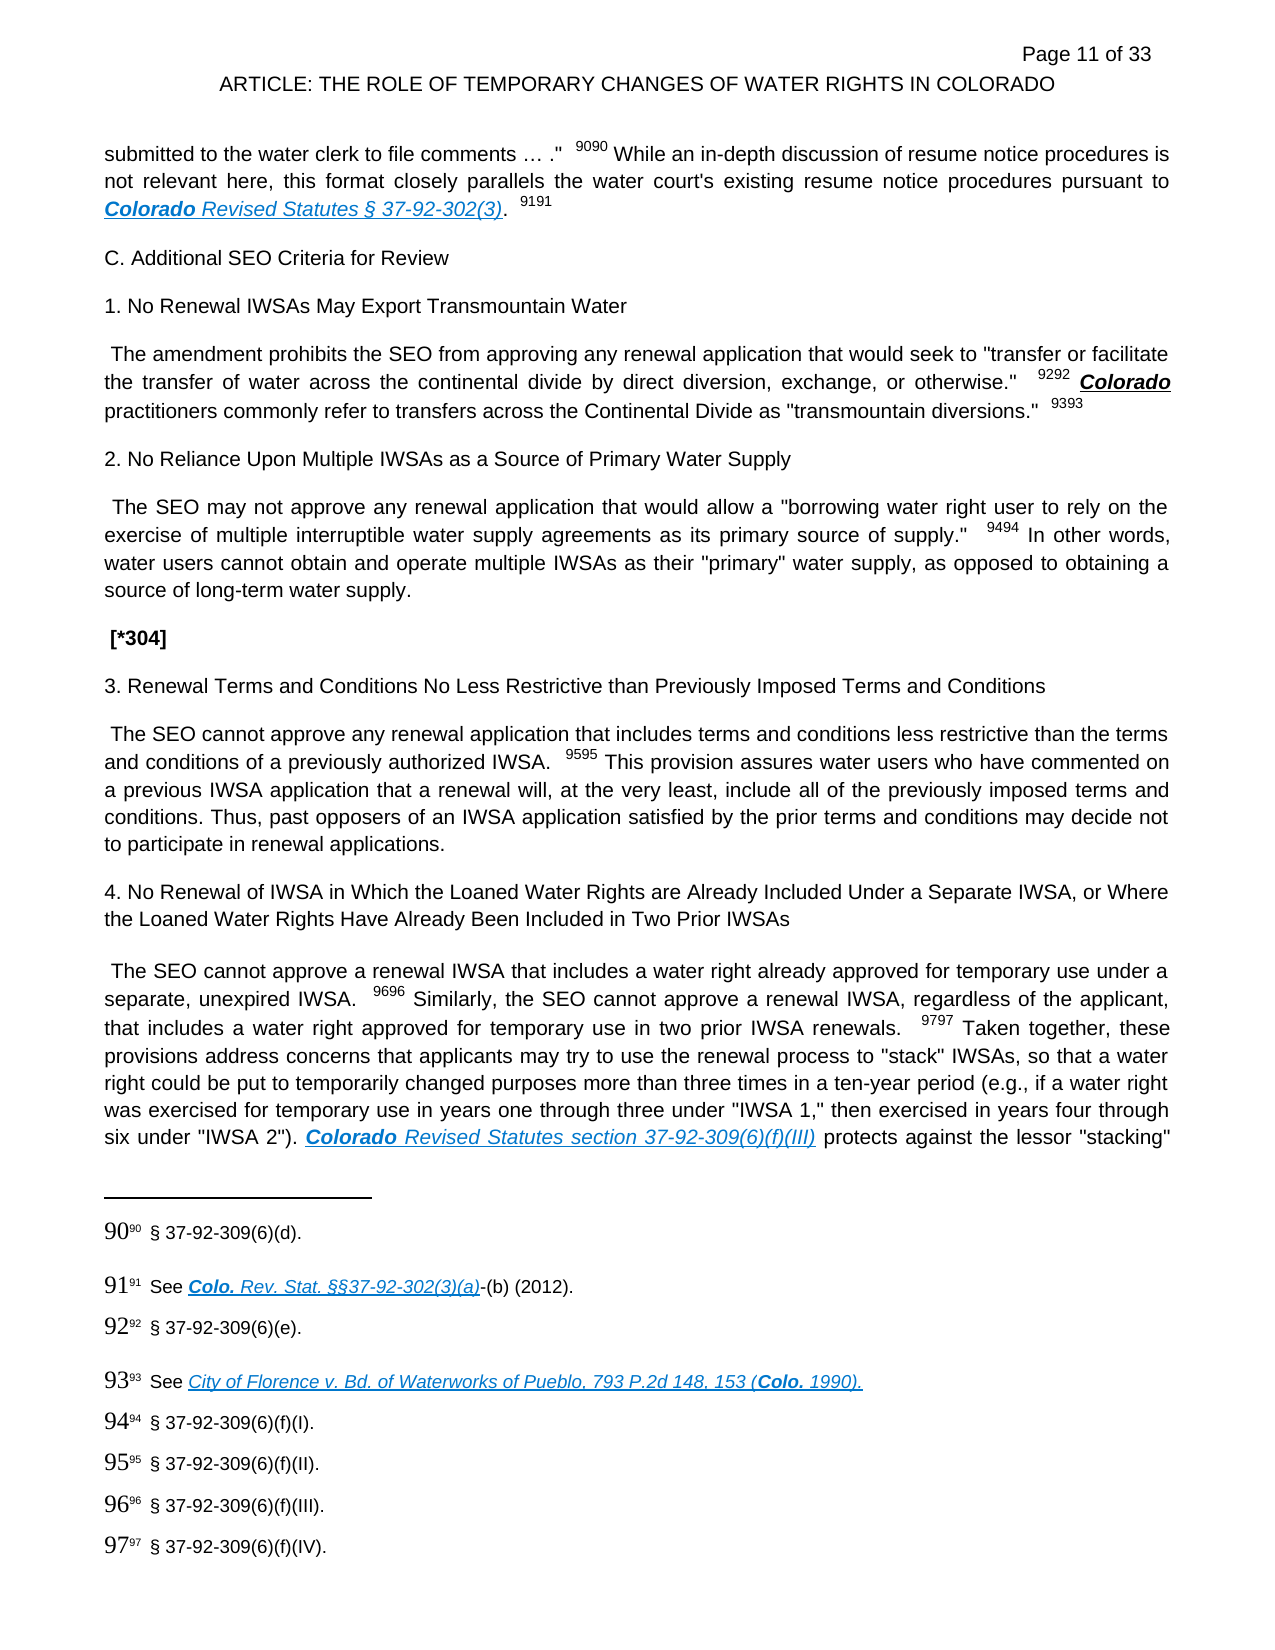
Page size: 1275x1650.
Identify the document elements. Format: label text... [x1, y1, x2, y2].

text The SEO may not approve any renewal application that would allow a "borrowing water right user to rely on the exercise of multiple interruptible water supply agreements as its primary source of supply." 94 In other words, water users cannot obtain and operate multiple IWSAs as their "primary" water supply, as opposed to obtaining a source of long-term water supply. [104, 492, 1171, 602]
text The amendment prohibits the SEO from approving any renewal application that would seek to "transfer or facilitate the transfer of water across the continental divide by direct diversion, exchange, or otherwise." 92 Colorado practitioners commonly refer to transfers across the Continental Divide as "transmountain diversions." 93 [104, 339, 1171, 423]
text 4. No Renewal of IWSA in Which the Loaned Water Rights are Already Included Under a Separate IWSA, or Where the Loaned Water Rights Have Already Been Included in Two Prior IWSAs [104, 877, 1171, 931]
text C. Additional SEO Criteria for Review [104, 243, 1171, 270]
text The SEO cannot approve a renewal IWSA that includes a water right already approved for temporary use under a separate, unexpired IWSA. 96 Similarly, the SEO cannot approve a renewal IWSA, regardless of the applicant, that includes a water right approved for temporary use in two prior IWSA renewals. 97 Taken together, these provisions address concerns that applicants may try to use the renewal process to "stack" IWSAs, so that a water right could be put to temporarily changed purposes more than three times in a ten-year period (e.g., if a water right was exercised for temporary use in years one through three under "IWSA 1," then exercised in years four through six under "IWSA 2"). Colorado Revised Statutes section 37-92-309(6)(f)(III) protects against the lessor "stacking" his loaned water among several users, while Colorado Revised Statutes section 37-92-309(6)(f)(IV) protects against the borrowing water user "stacking" any given water right. [104, 956, 1171, 1149]
text 1. No Renewal IWSAs May Export Transmountain Water [104, 291, 1171, 318]
text 3. Renewal Terms and Conditions No Less Restrictive than Previously Imposed Terms and Conditions [104, 671, 1171, 698]
text [*304] [104, 623, 1171, 650]
text 2. No Reliance Upon Multiple IWSAs as a Source of Primary Water Supply [104, 444, 1171, 471]
text The SEO cannot approve any renewal application that includes terms and conditions less restrictive than the terms and conditions of a previously authorized IWSA. 95 This provision assures water users who have commented on a previous IWSA application that a renewal will, at the very least, include all of the previously imposed terms and conditions. Thus, past opposers of an IWSA application satisfied by the prior terms and conditions may decide not to participate in renewal applications. [104, 719, 1171, 856]
text The deadline for providing comments on renewals is approximately eighty-five days longer than the deadline for providing comments on an initial application. 89 As a result of utilizing resume notice, the statute now provides: "owners of water rights have until the last day of the fourth month following the month in which the resume was submitted to the water clerk to file comments … ." 90 While an in-depth discussion of resume notice procedures is not relevant here, this format closely parallels the water court's existing resume notice procedures pursuant to Colorado Revised Statutes § 37-92-302(3). 91 [104, 137, 1171, 222]
